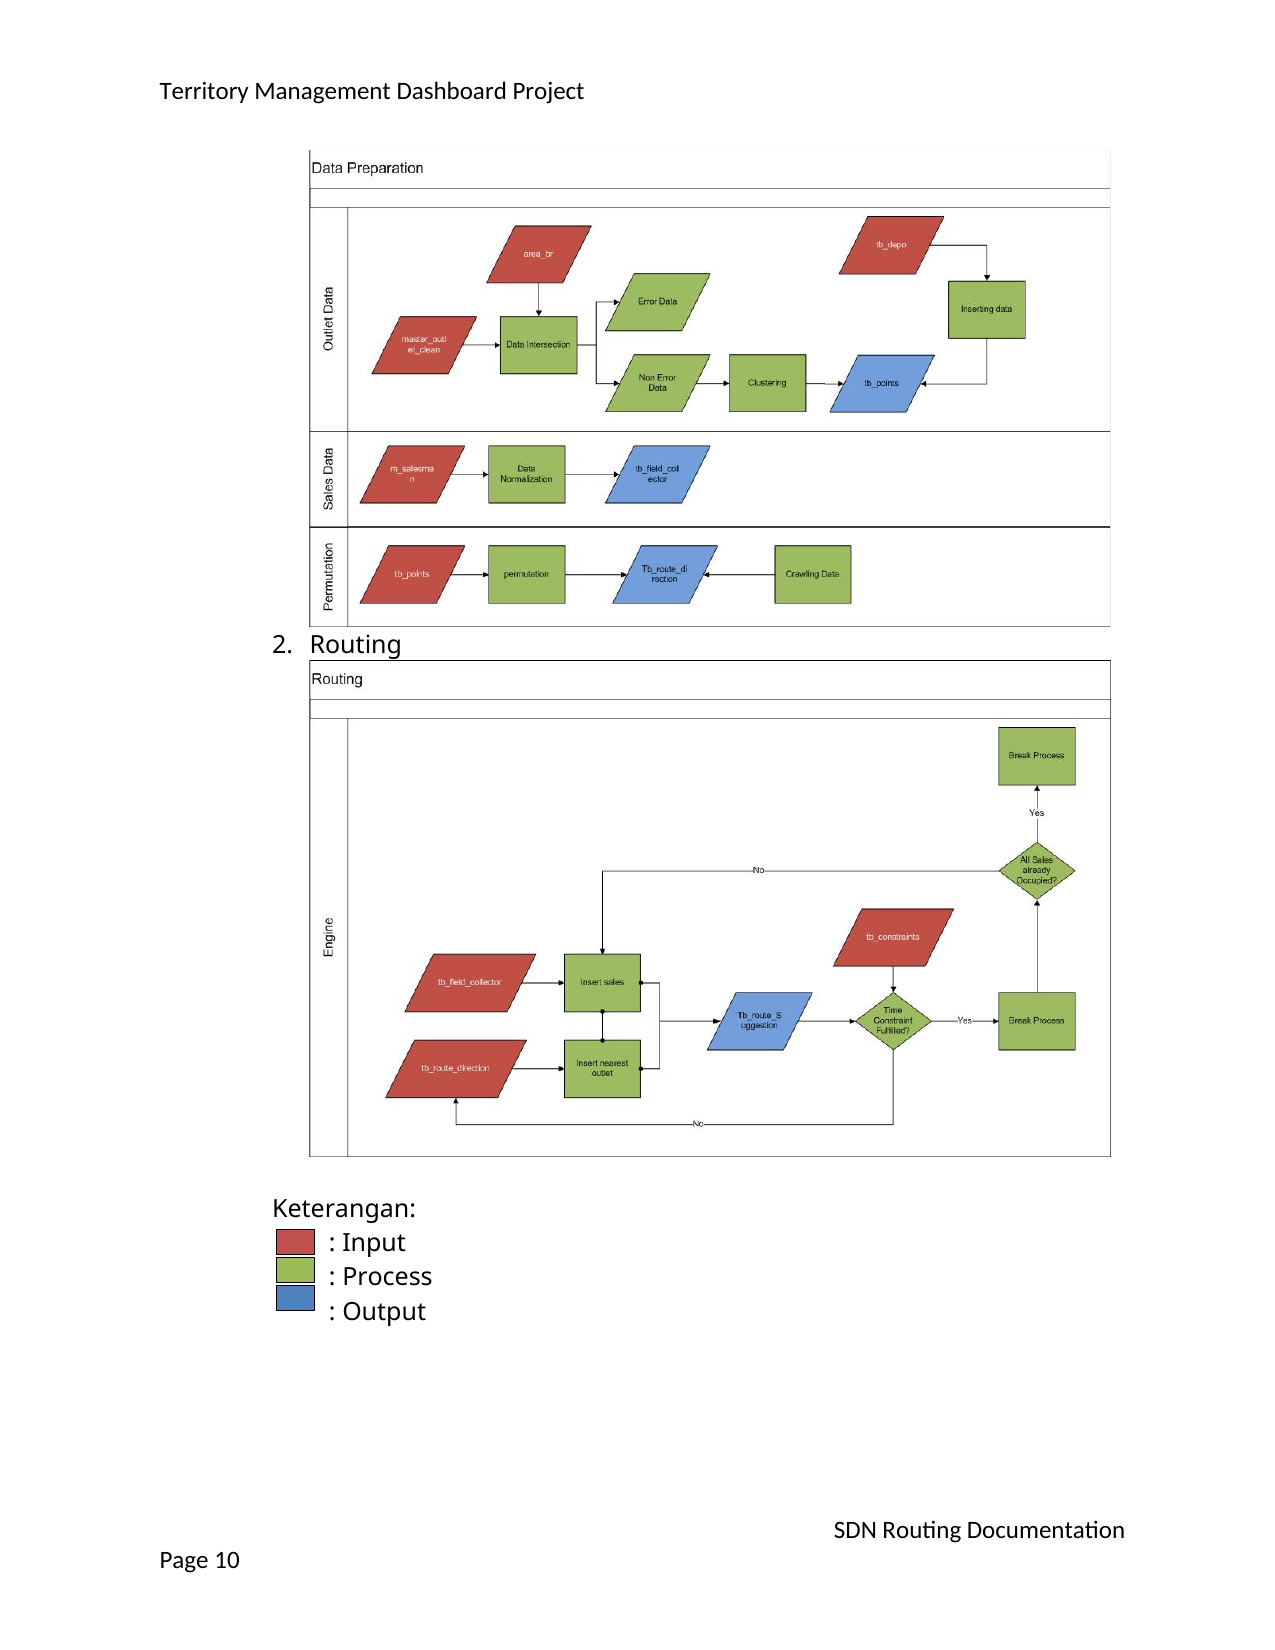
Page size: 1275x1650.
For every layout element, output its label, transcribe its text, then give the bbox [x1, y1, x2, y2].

list Routing [272, 627, 1125, 661]
picture [309, 660, 1111, 1157]
text : Input [272, 1225, 1125, 1259]
picture [309, 150, 1110, 627]
text : Process [272, 1259, 1125, 1293]
text Keterangan: [272, 1191, 1125, 1225]
text : Output [272, 1293, 1125, 1327]
